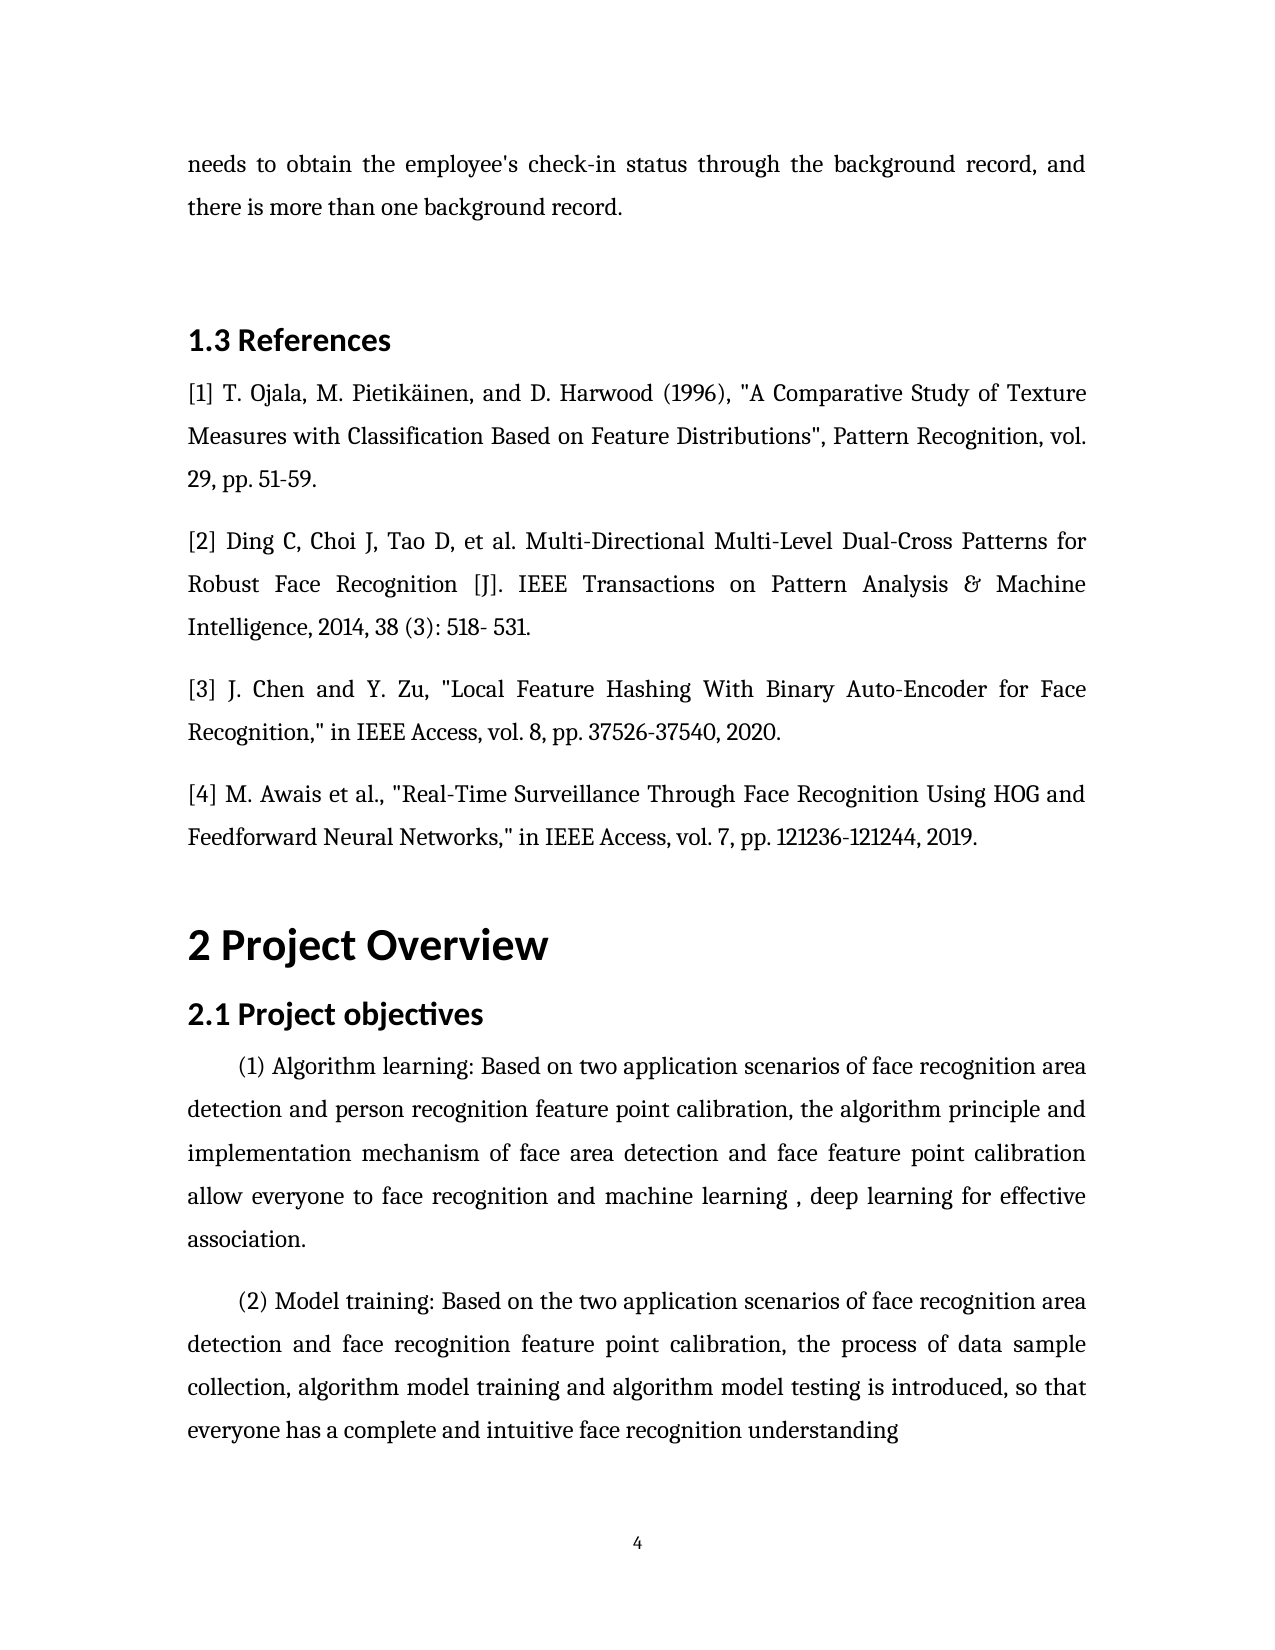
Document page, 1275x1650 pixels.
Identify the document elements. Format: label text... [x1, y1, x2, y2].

text [2] Ding C, Choi J, Tao D, et al. Multi-Directional Multi-Level Dual-Cross Patterns for Robust Face Recognition [J]. IEEE Transactions on Pattern Analysis & Machine Intelligence, 2014, 38 (3): 518- 531. [187, 527, 1087, 642]
text [1] T. Ojala, M. Pietikäinen, and D. Harwood (1996), "A Comparative Study of Texture Measures with Classification Based on Feature Distributions", Pattern Recognition, vol. 29, pp. 51-59. [187, 378, 1087, 493]
text (1) Algorithm learning: Based on two application scenarios of face recognition area detection and person recognition feature point calibration, the algorithm principle and implementation mechanism of face area detection and face feature point calibration allow everyone to face recognition and machine learning , deep learning for effective association. [187, 1052, 1087, 1253]
text (2) Model training: Based on the two application scenarios of face recognition area detection and face recognition feature point calibration, the process of data sample collection, algorithm model training and algorithm model testing is introduced, so that everyone has a complete and intuitive face recognition understanding [187, 1287, 1087, 1445]
text [3] J. Chen and Y. Zu, "Local Feature Hashing With Binary Auto-Encoder for Face Recognition," in IEEE Access, vol. 8, pp. 37526-37540, 2020. [187, 675, 1087, 747]
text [187, 150, 1087, 222]
subtitle 2 Project Overview [187, 916, 1087, 972]
text [4] M. Awais et al., "Real-Time Surveillance Through Face Recognition Using HOG and Feedforward Neural Networks," in IEEE Access, vol. 7, pp. 121236-121244, 2019. [187, 780, 1087, 852]
subtitle 2.1 Project objectives [187, 993, 1087, 1033]
subtitle 1.3 References [187, 319, 1087, 360]
